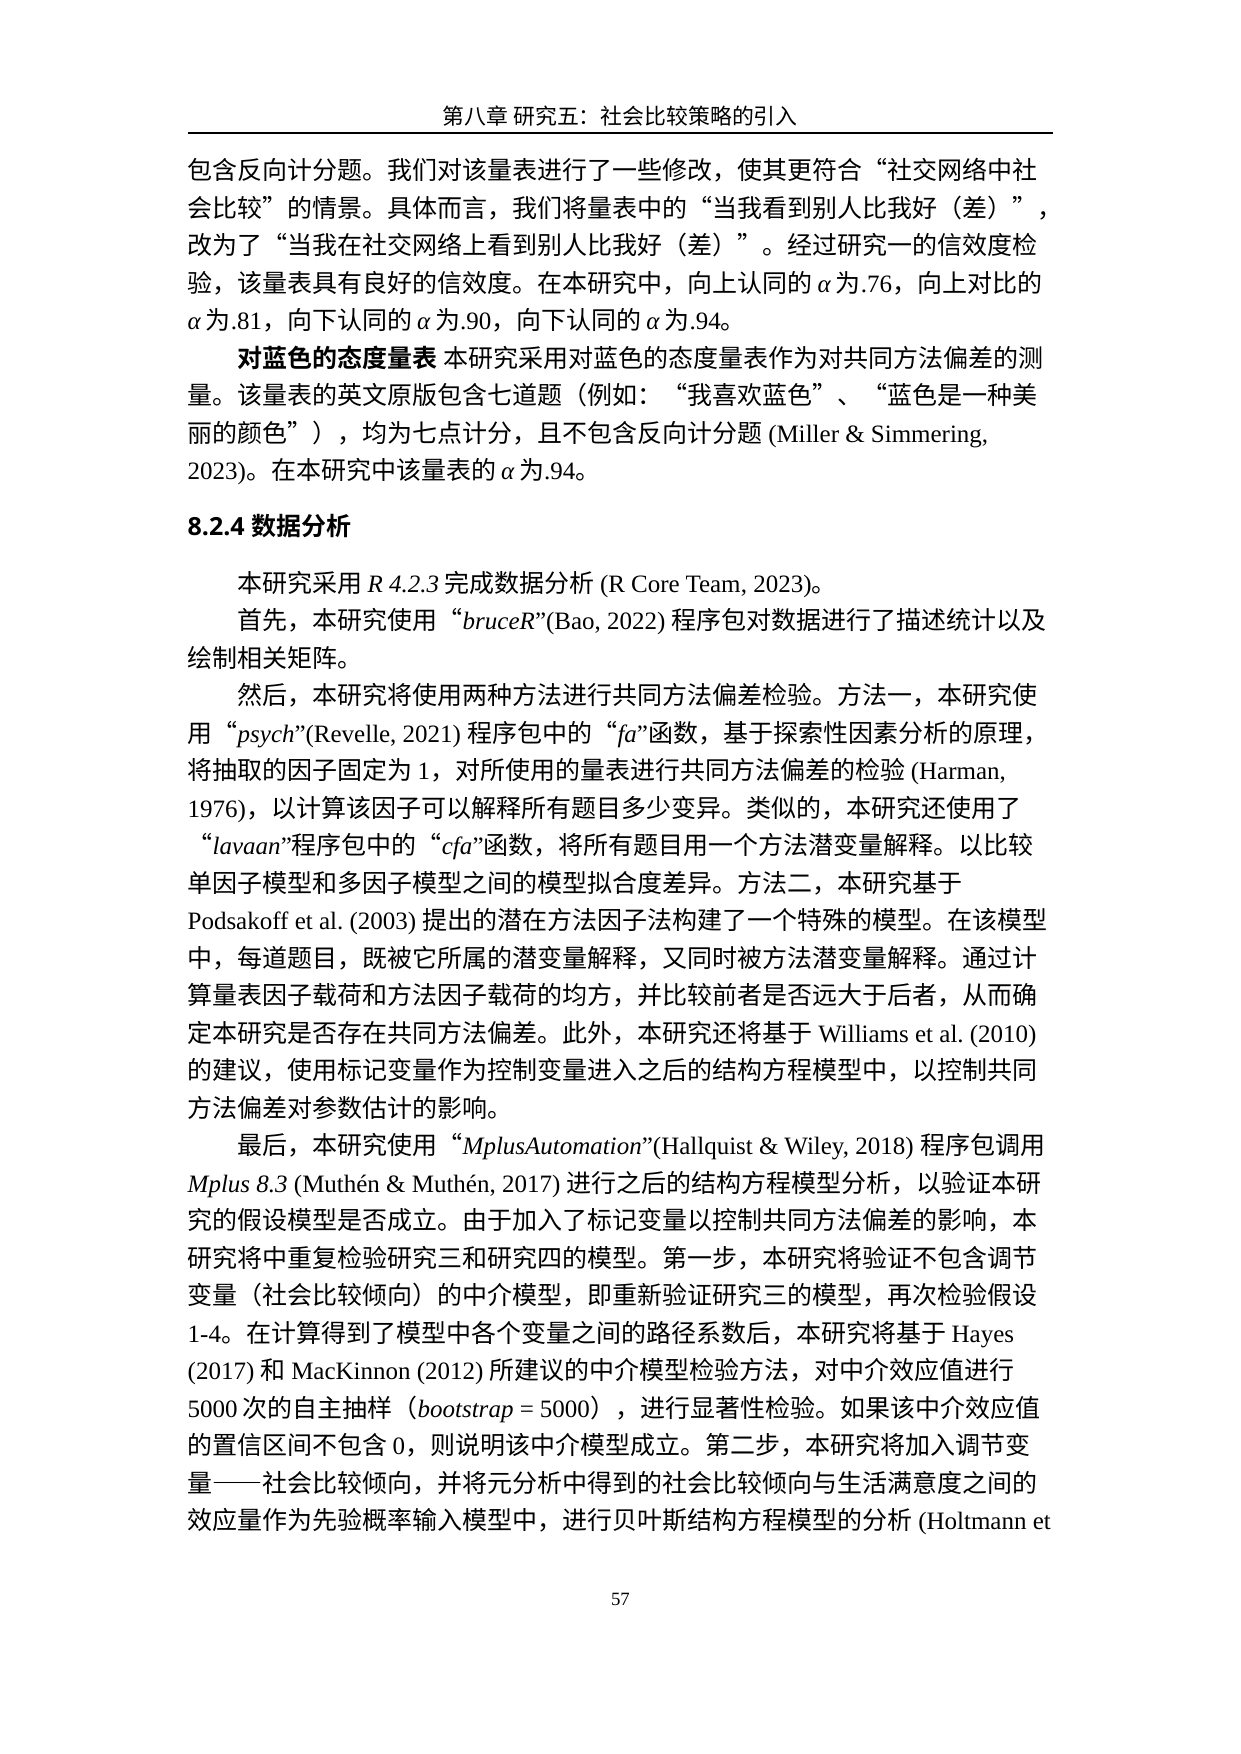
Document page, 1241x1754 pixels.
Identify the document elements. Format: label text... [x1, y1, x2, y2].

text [187, 1125, 1053, 1537]
text 本研究采用R 4.2.3完成数据分析 (R Core Team, 2023)。 [187, 562, 1053, 600]
text 然后，本研究将使用两种方法进行共同方法偏差检验。方法一，本研究使用“psych”(Revelle, 2021) 程序包中的“fa”函数，基于探索性因素分析的原理，将抽取的因子固定为1，对所使用的量表进行共同方法偏差的检验 (Harman, 1976)，以计算该因子可以解释所有题目多少变异。类似的，本研究还使用了 “lavaan”程序包中的“cfa”函数，将所有题目用一个方法潜变量解释。以比较单因子模型和多因子模型之间的模型拟合度差异。方法二，本研究基于Podsakoff et al. (2003) 提出的潜在方法因子法构建了一个特殊的模型。在该模型中，每道题目，既被它所属的潜变量解释，又同时被方法潜变量解释。通过计算量表因子载荷和方法因子载荷的均方，并比较前者是否远大于后者，从而确定本研究是否存在共同方法偏差。此外，本研究还将基于 Williams et al. (2010) 的建议，使用标记变量作为控制变量进入之后的结构方程模型中，以控制共同方法偏差对参数估计的影响。 [187, 675, 1053, 1125]
text 对蓝色的态度量表 本研究采用对蓝色的态度量表作为对共同方法偏差的测量。该量表的英文原版包含七道题（例如：“我喜欢蓝色”、“蓝色是一种美丽的颜色”），均为七点计分，且不包含反向计分题 (Miller & Simmering, 2023)。在本研究中该量表的α为.94。 [187, 337, 1053, 487]
text 首先，本研究使用“bruceR”(Bao, 2022) 程序包对数据进行了描述统计以及绘制相关矩阵。 [187, 600, 1053, 675]
subtitle 8.2.4 数据分析 [187, 506, 1053, 544]
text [187, 150, 1053, 337]
